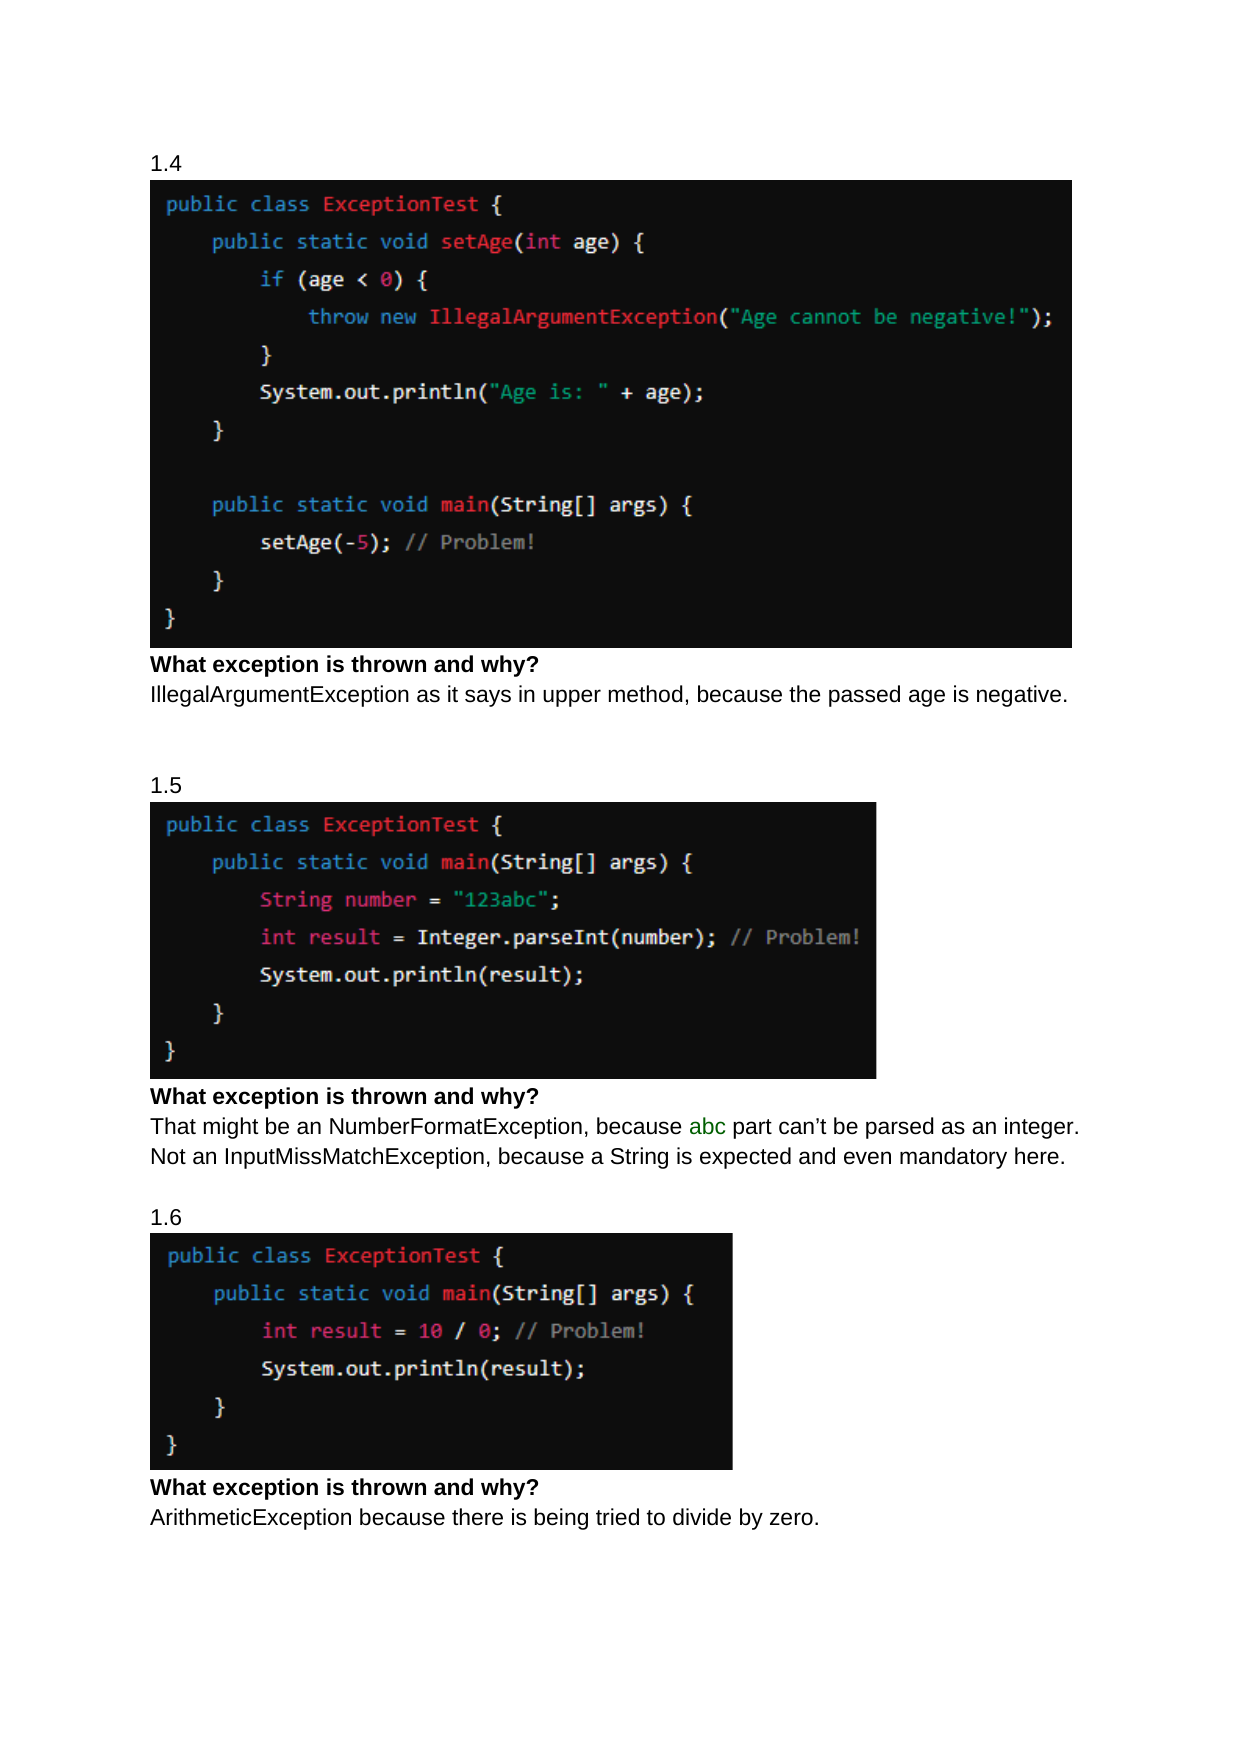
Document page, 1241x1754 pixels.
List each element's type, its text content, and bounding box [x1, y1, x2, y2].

picture [150, 1233, 733, 1470]
text What exception is thrown and why? [150, 1473, 1090, 1500]
text What exception is thrown and why? [150, 651, 1090, 678]
text 1.5 [150, 772, 1090, 798]
text IllegalArgumentException as it says in upper method, because the passed age is negative. [150, 681, 1090, 708]
picture [150, 180, 1072, 648]
text Not an InputMissMatchException, because a String is expected and even mandatory here. [150, 1143, 1090, 1169]
text What exception is thrown and why? [150, 1083, 1090, 1109]
text That might be an NumberFormatException, because abc part can’t be parsed as an integer. [150, 1113, 1090, 1139]
picture [150, 802, 877, 1079]
text ArithmeticException because there is being tried to divide by zero. [150, 1504, 1090, 1530]
text 1.4 [150, 150, 1090, 176]
text 1.6 [150, 1203, 1090, 1230]
